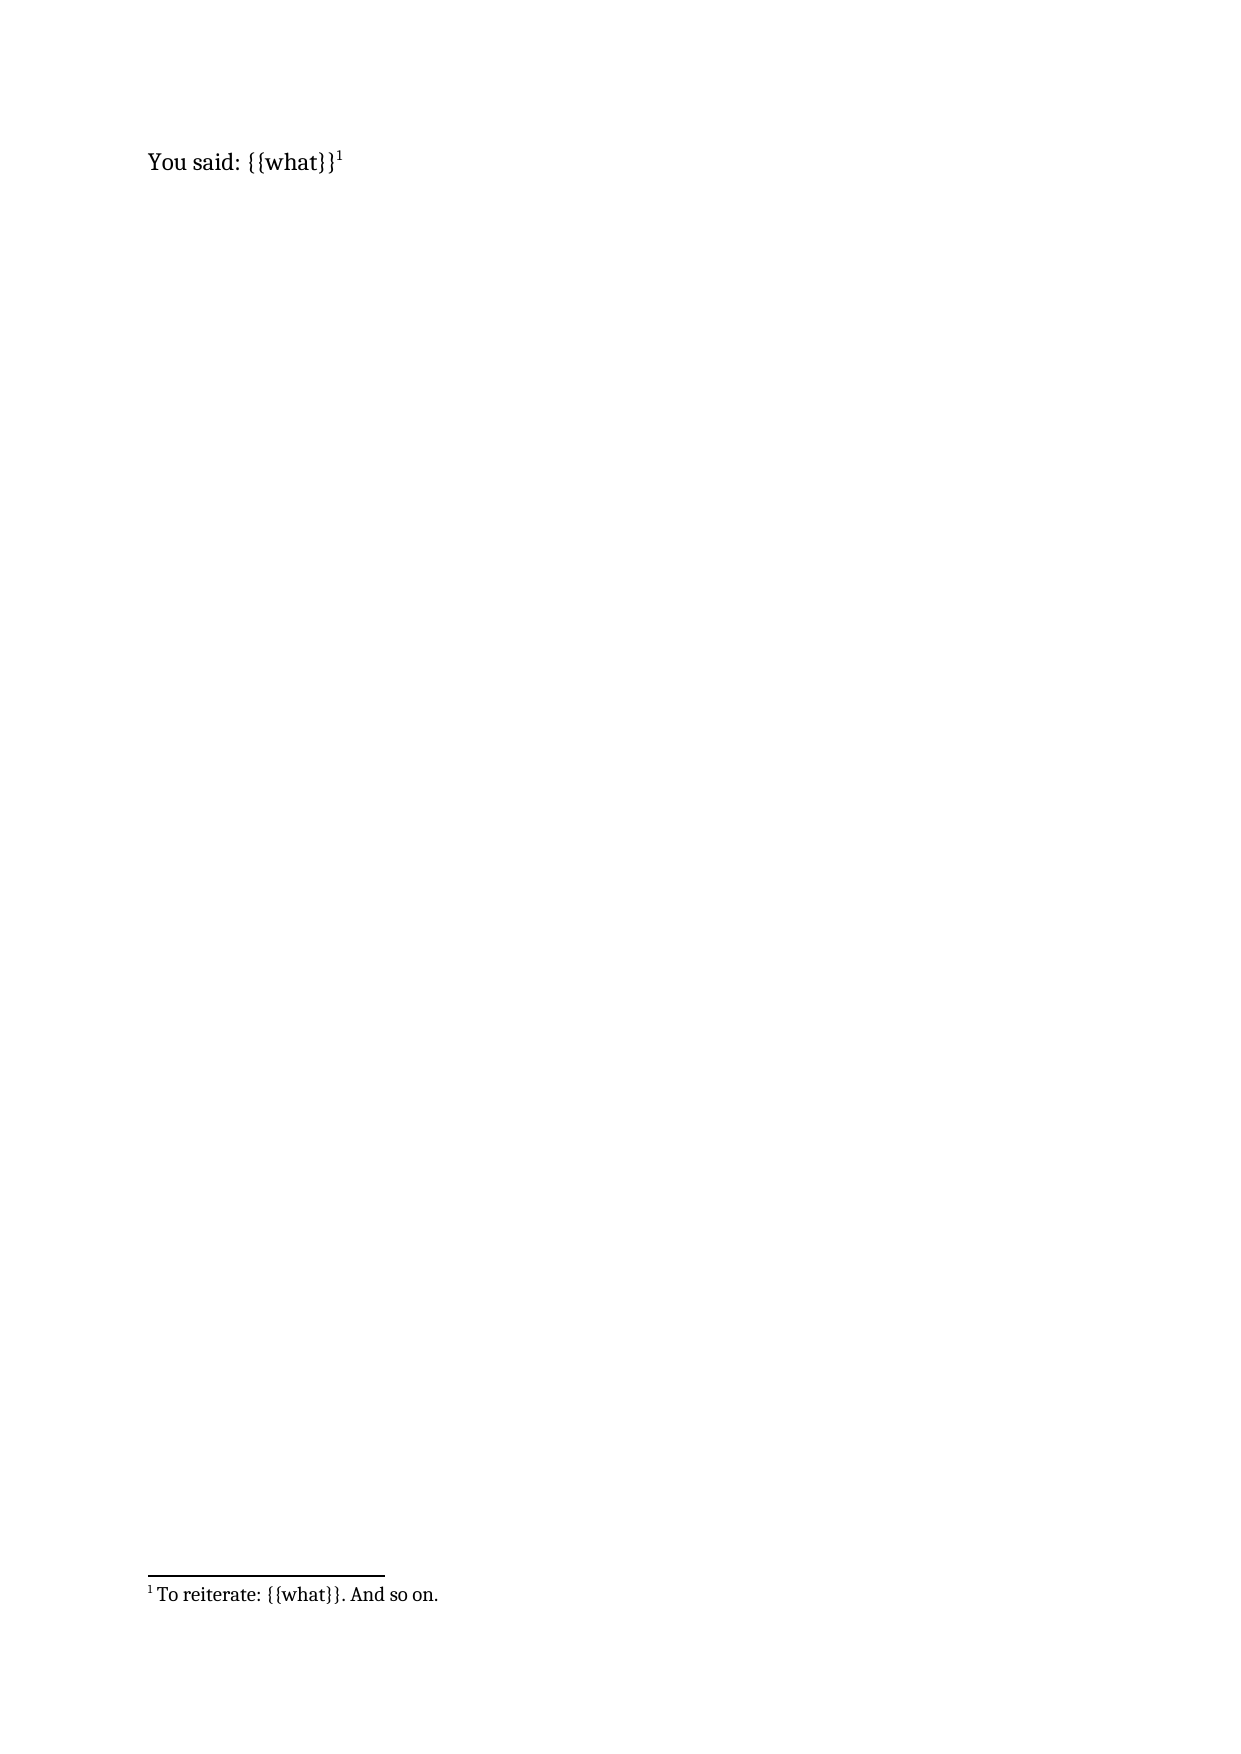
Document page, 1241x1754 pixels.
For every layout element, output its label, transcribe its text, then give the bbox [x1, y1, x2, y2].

text You said: {{what}} [148, 148, 1093, 176]
